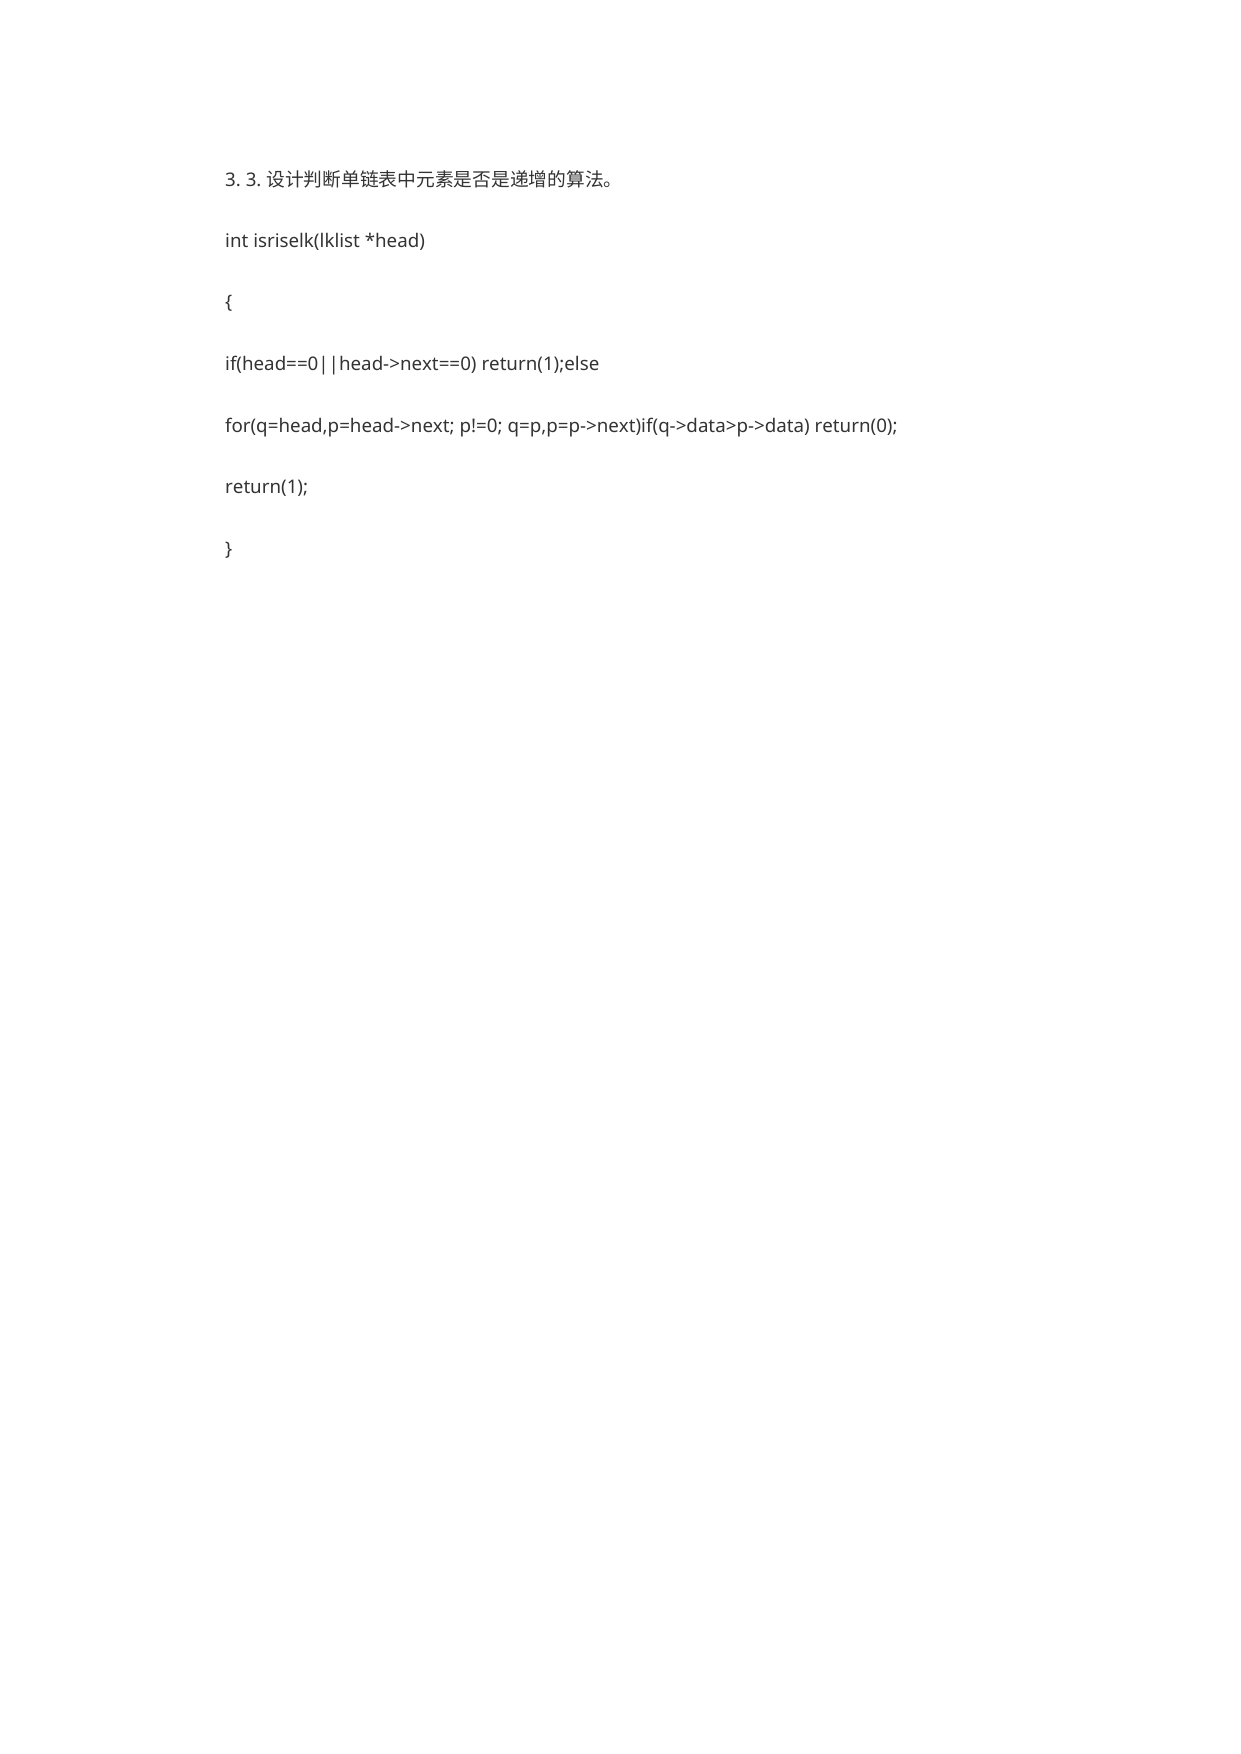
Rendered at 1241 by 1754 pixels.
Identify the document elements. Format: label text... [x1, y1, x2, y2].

text 3. 3. 设计判断单链表中元素是否是递增的算法。 [187, 162, 1053, 194]
text if(head==0||head->next==0) return(1);else [187, 347, 1053, 379]
text } [187, 532, 1053, 564]
text { [187, 285, 1053, 318]
text for(q=head,p=head->next; p!=0; q=p,p=p->next)if(q->data>p->data) return(0); [187, 409, 1053, 441]
text int isriselk(lklist *head) [187, 224, 1053, 256]
text return(1); [187, 470, 1053, 503]
